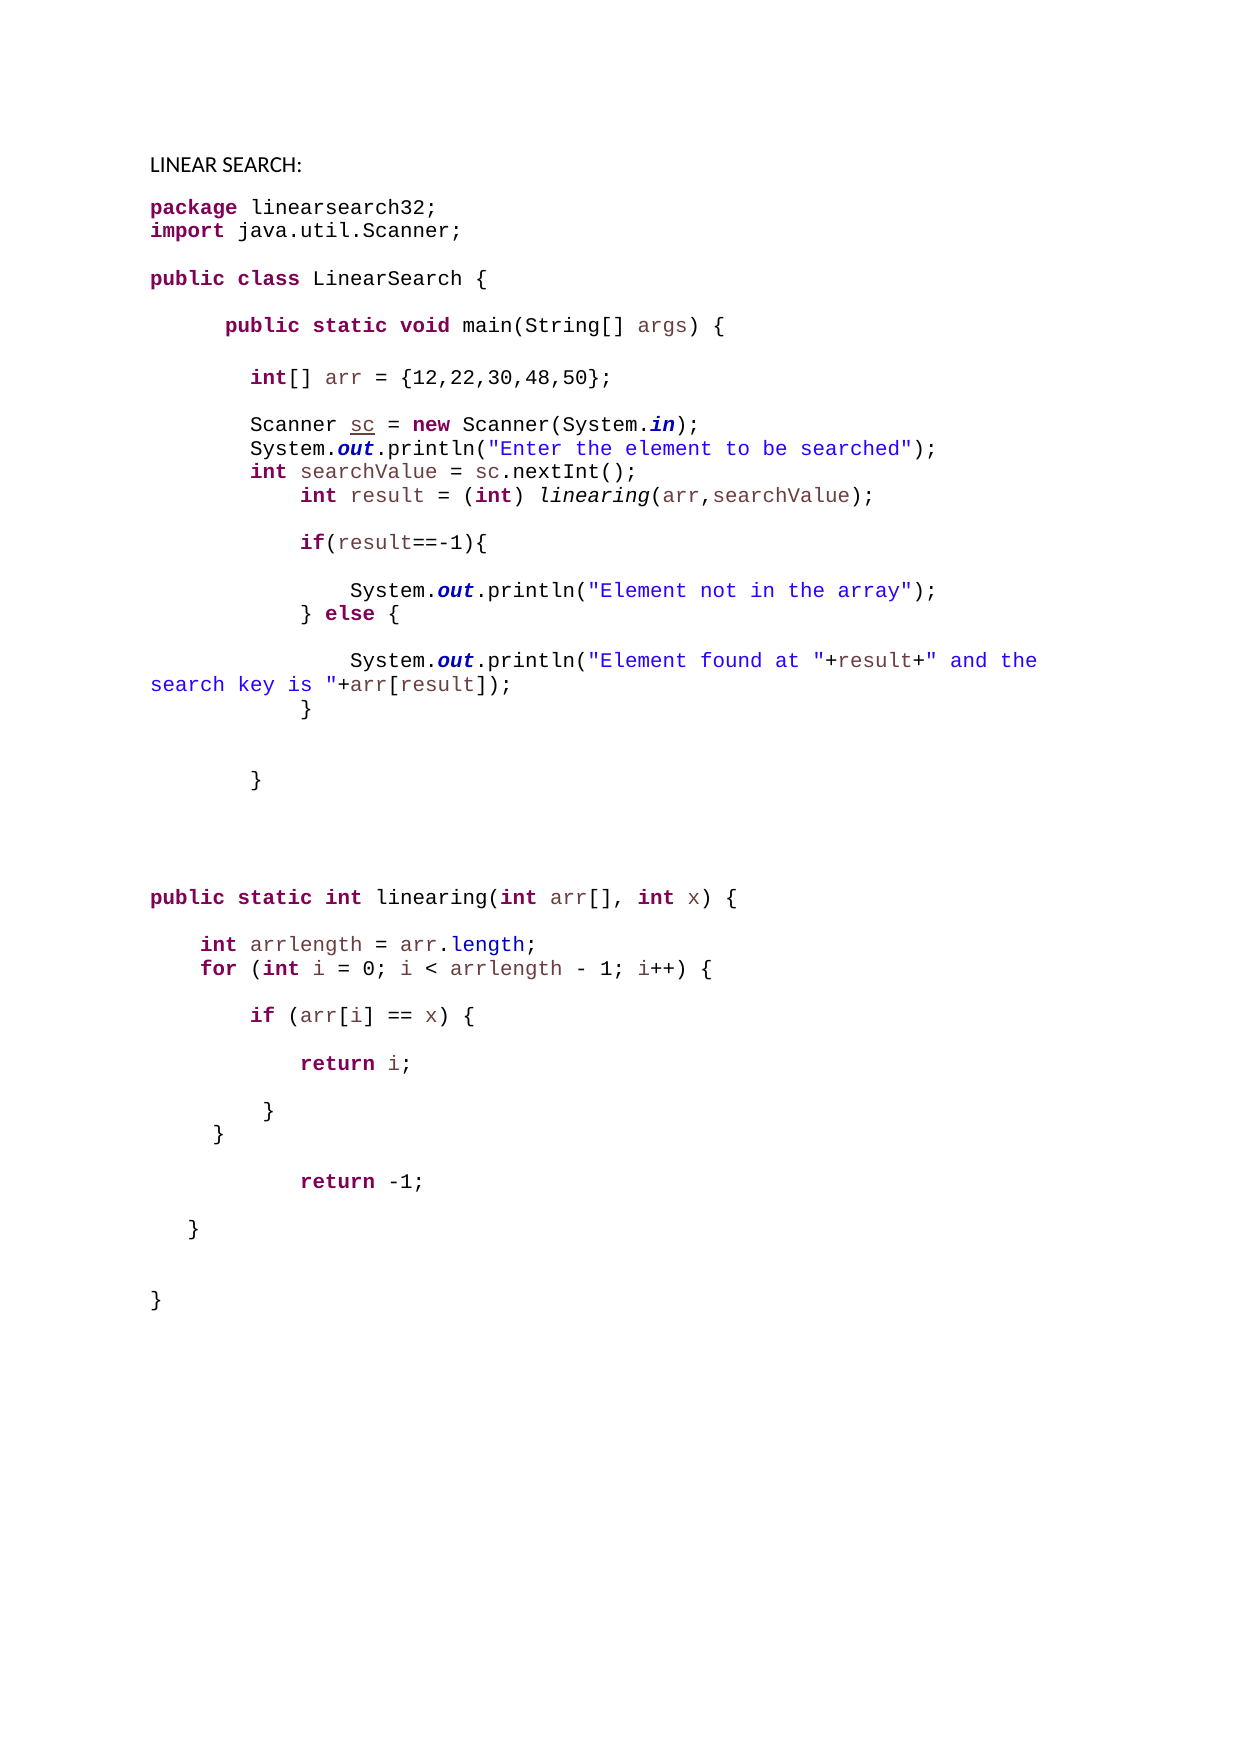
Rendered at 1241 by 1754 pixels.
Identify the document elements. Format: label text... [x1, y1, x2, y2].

text int result = (int) linearing(arr,searchValue); [150, 485, 1090, 509]
text import java.util.Scanner; [150, 221, 1090, 244]
text if(result==-1){ [150, 532, 1090, 556]
text System.out.println("Element not in the array"); [150, 579, 1090, 603]
text int[] arr = {12,22,30,48,50}; [150, 367, 1090, 390]
text LINEAR SEARCH: [150, 150, 1090, 178]
text Scanner sc = new Scanner(System.in); [150, 414, 1090, 438]
text public static int linearing(int arr[], int x) { [150, 887, 1090, 911]
text } [150, 1218, 1090, 1242]
text int arrlength = arr.length; [150, 934, 1090, 958]
text if (arr[i] == x) { [150, 1005, 1090, 1029]
text for (int i = 0; i < arrlength - 1; i++) { [150, 958, 1090, 982]
text return -1; [150, 1171, 1090, 1194]
text } [150, 769, 1090, 792]
text System.out.println("Element found at "+result+" and the search key is "+arr[result]); [150, 651, 1090, 698]
text } [150, 1289, 1090, 1313]
text System.out.println("Enter the element to be searched"); [150, 438, 1090, 461]
text return i; [150, 1052, 1090, 1076]
text public class LinearSearch { [150, 268, 1090, 291]
text int searchValue = sc.nextInt(); [150, 461, 1090, 485]
text public static void main(String[] args) { [150, 315, 1090, 339]
text } [150, 1100, 1090, 1123]
text } else { [150, 603, 1090, 627]
text } [150, 1123, 1090, 1147]
text package linearsearch32; [150, 197, 1090, 221]
text } [150, 698, 1090, 721]
